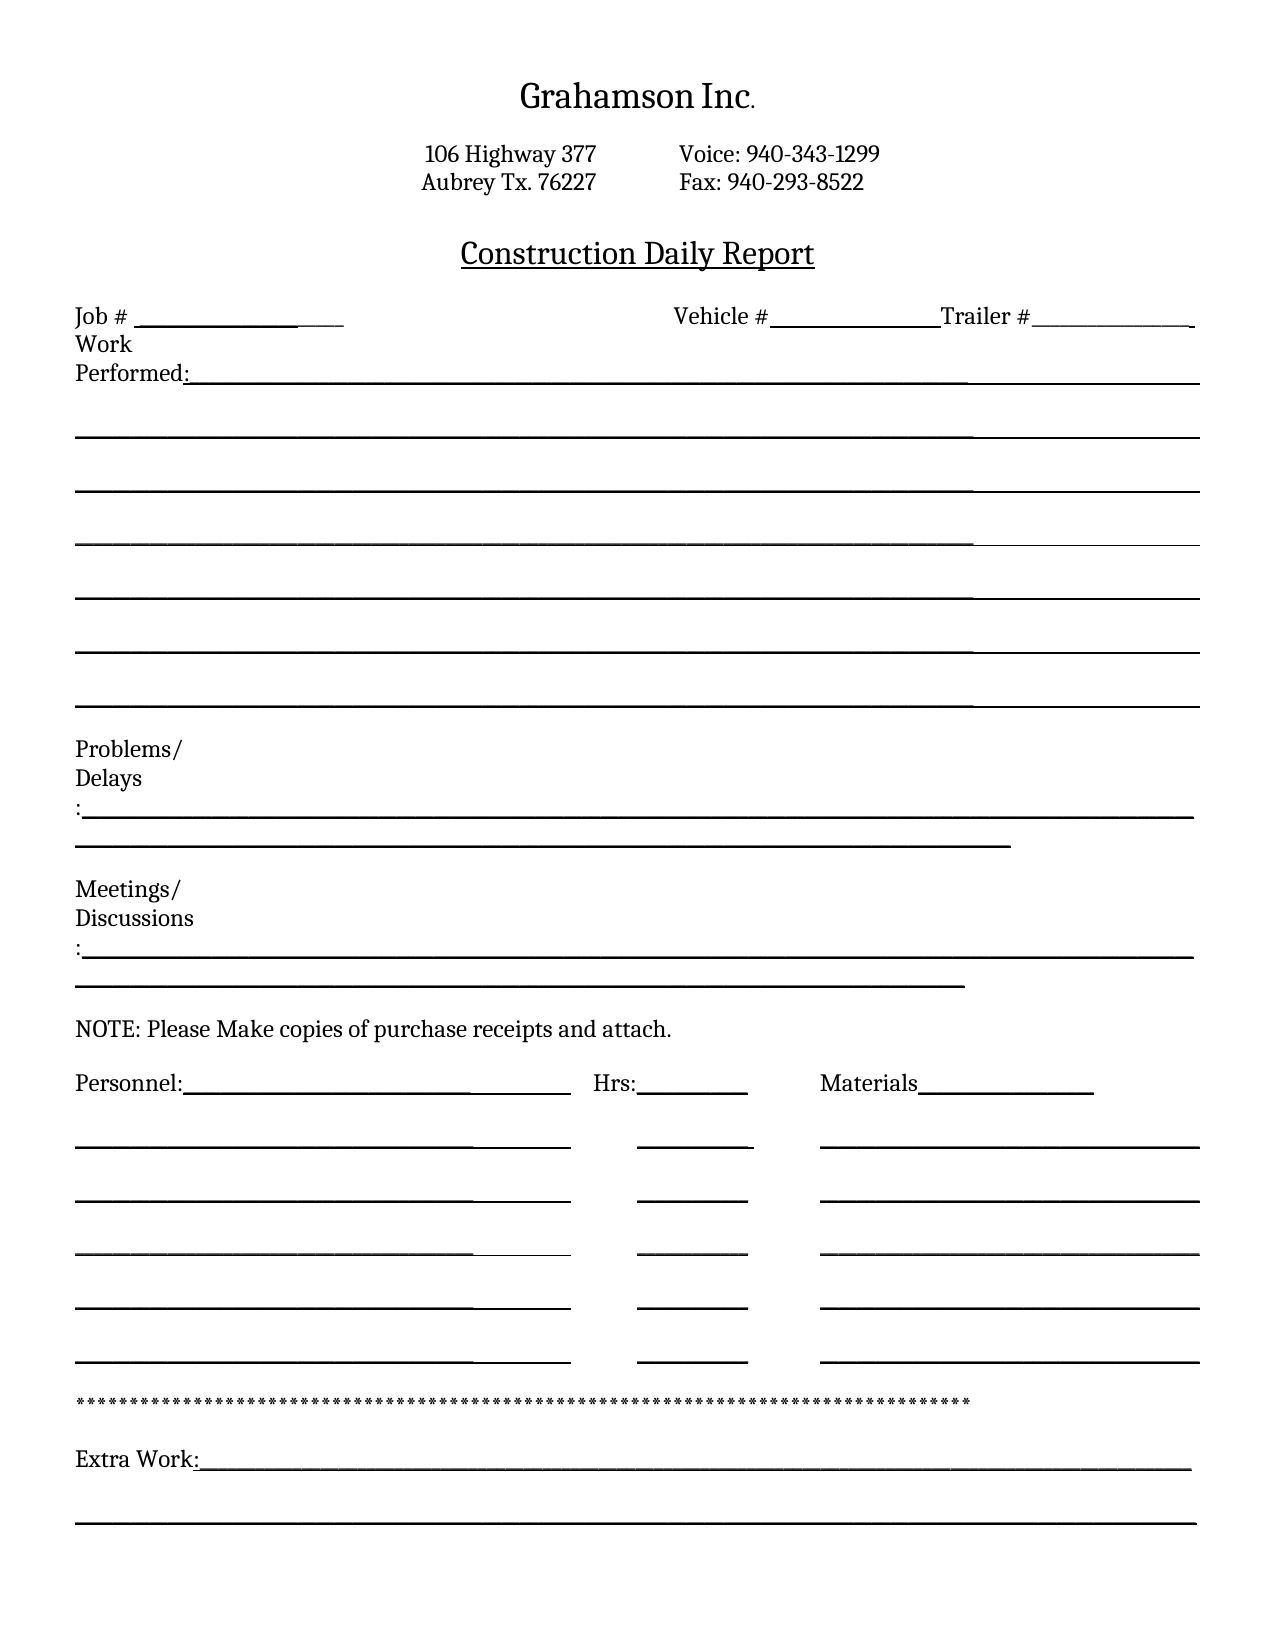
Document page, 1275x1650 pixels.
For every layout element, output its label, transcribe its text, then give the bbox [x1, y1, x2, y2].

table_cell ___________________________________________ [64, 1259, 582, 1313]
table_cell Meetings/Discussions:________________________________________________________________________________________________________________________________________________________________________________________________________________________ [64, 850, 1211, 990]
table_header Extra Work:___________________________________________________________________________________________________________ _________________________________________________________________________________________________________________________ [64, 1420, 1209, 1528]
table_cell Aubrey Tx. 76227 [64, 168, 638, 197]
table_cell ___________________________________________ [64, 1098, 582, 1152]
table_cell Problems/Delays:_____________________________________________________________________________________________________________________________________________________________________________________________________________________________ [64, 710, 1211, 850]
table_cell ____________ _________________________________________ [582, 1098, 1211, 1152]
table_cell ____________ _________________________________________ [582, 1205, 1211, 1259]
table_cell ____________ _________________________________________ [582, 1152, 1211, 1205]
table_cell Hrs:____________ [582, 1044, 808, 1098]
table_cell Job # ______________________ Vehicle # Trailer #_________________ Work Performed:____________________________________________________________________________________ _________________________________________________________________________________________________ _________________________________________________________________________________________________ _________________________________________________________________________________________________ _________________________________________________________________________________________________ _________________________________________________________________________________________________ _________________________________________________________________________________________________ [64, 273, 1211, 710]
text ************************************************************************************ [75, 1392, 1200, 1420]
table_cell ____________ _________________________________________ [582, 1313, 1211, 1367]
table_cell Construction Daily Report [64, 197, 1211, 273]
table_cell Materials___________________ [808, 1044, 1211, 1098]
table_cell ____________ _________________________________________ [582, 1259, 1211, 1313]
table_header Grahamson Inc. [64, 75, 1211, 139]
table_cell Fax: 940-293-8522 [638, 168, 1211, 197]
table_cell ___________________________________________ [64, 1313, 582, 1367]
table_cell NOTE: Please Make copies of purchase receipts and attach. [64, 990, 1211, 1044]
table_cell 106 Highway 377 [64, 140, 638, 168]
table_cell ___________________________________________ [64, 1152, 582, 1205]
table_cell Personnel:_______________________________ [64, 1044, 582, 1098]
table_cell ___________________________________________ [64, 1205, 582, 1259]
table_cell Voice: 940-343-1299 [638, 140, 1211, 168]
